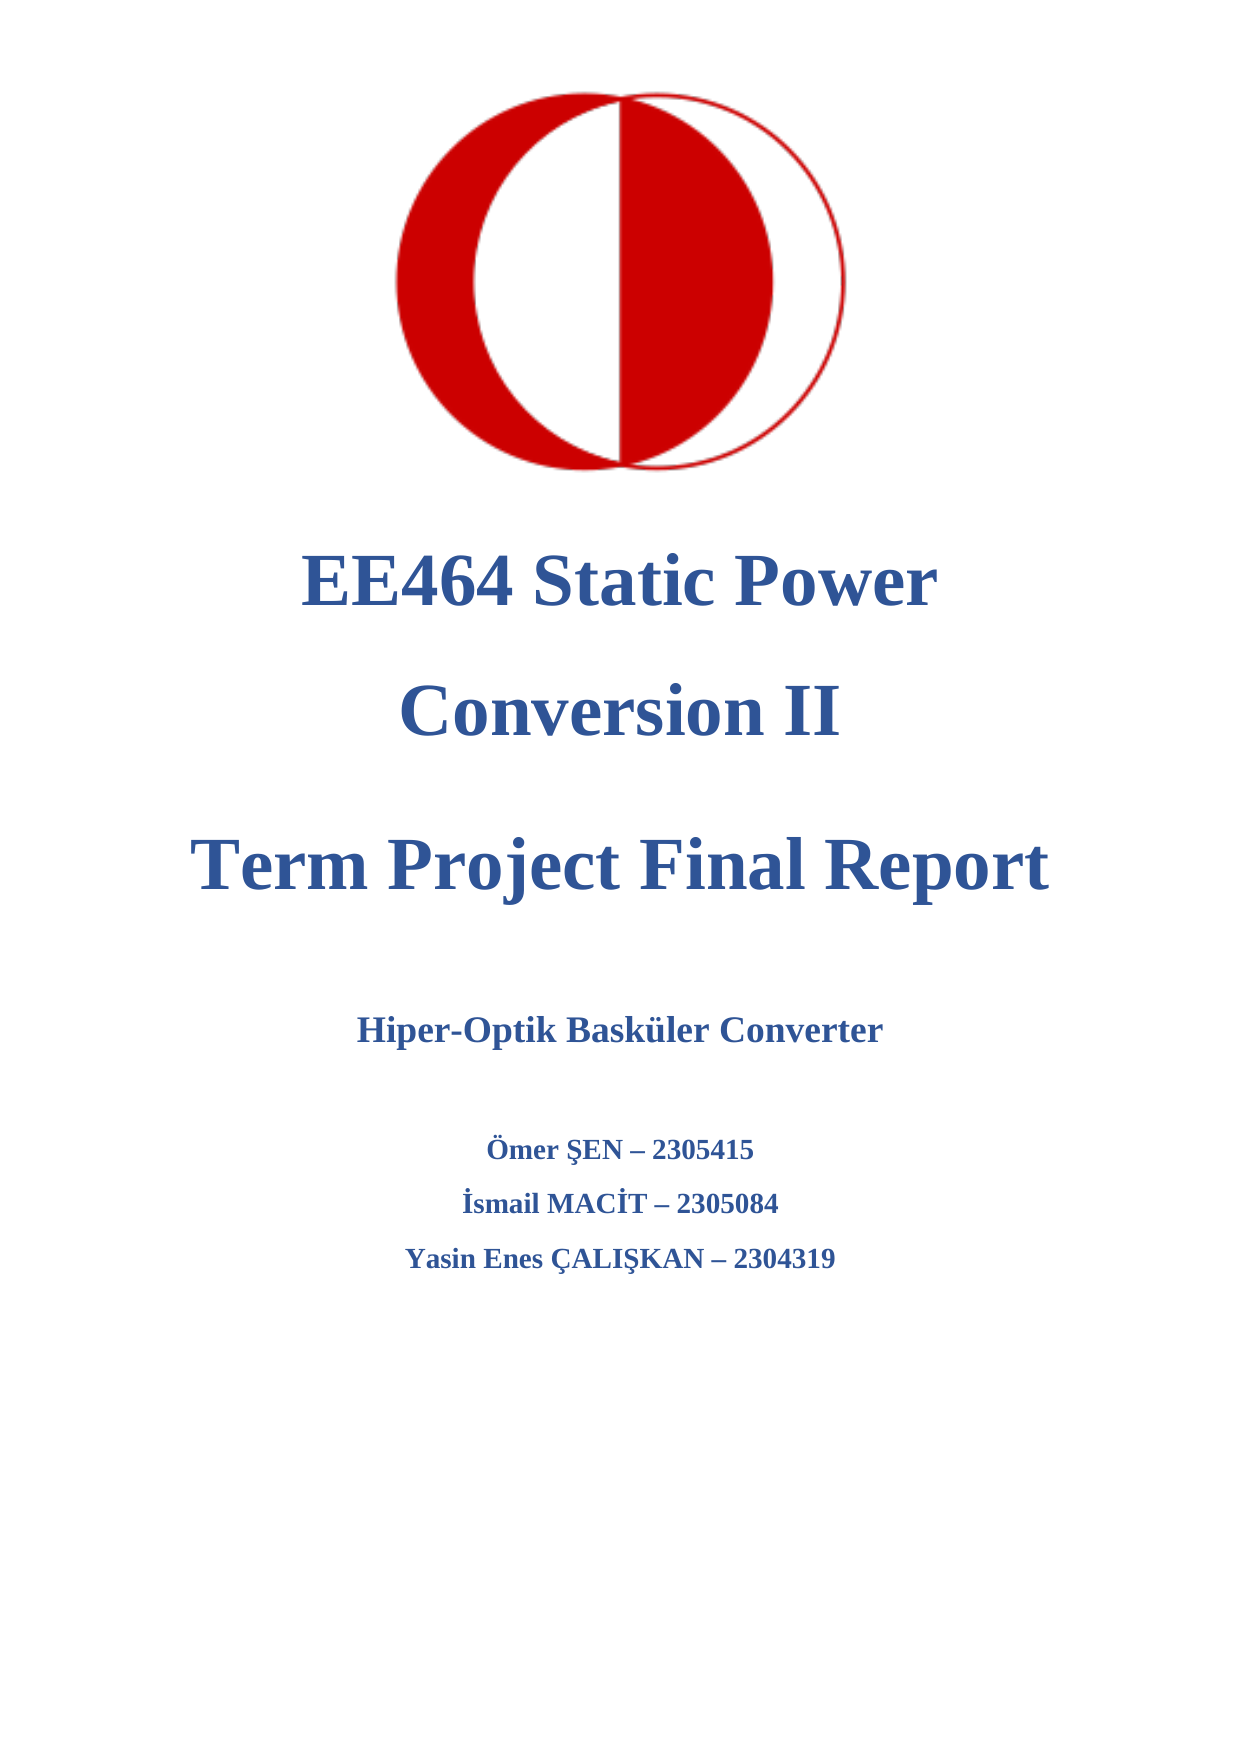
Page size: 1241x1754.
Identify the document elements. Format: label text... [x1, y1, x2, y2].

subtitle Yasin Enes ÇALIŞKAN – 2304319 [148, 1241, 1093, 1274]
subtitle İsmail MACİT – 2305084 [148, 1186, 1093, 1220]
subtitle Ömer ŞEN – 2305415 [148, 1132, 1093, 1166]
subtitle EE464 Static Power Conversion II [148, 536, 1093, 751]
picture [385, 88, 856, 487]
subtitle Term Project Final Report [148, 819, 1093, 906]
subtitle Hiper-Optik Basküler Converter [148, 1007, 1093, 1051]
